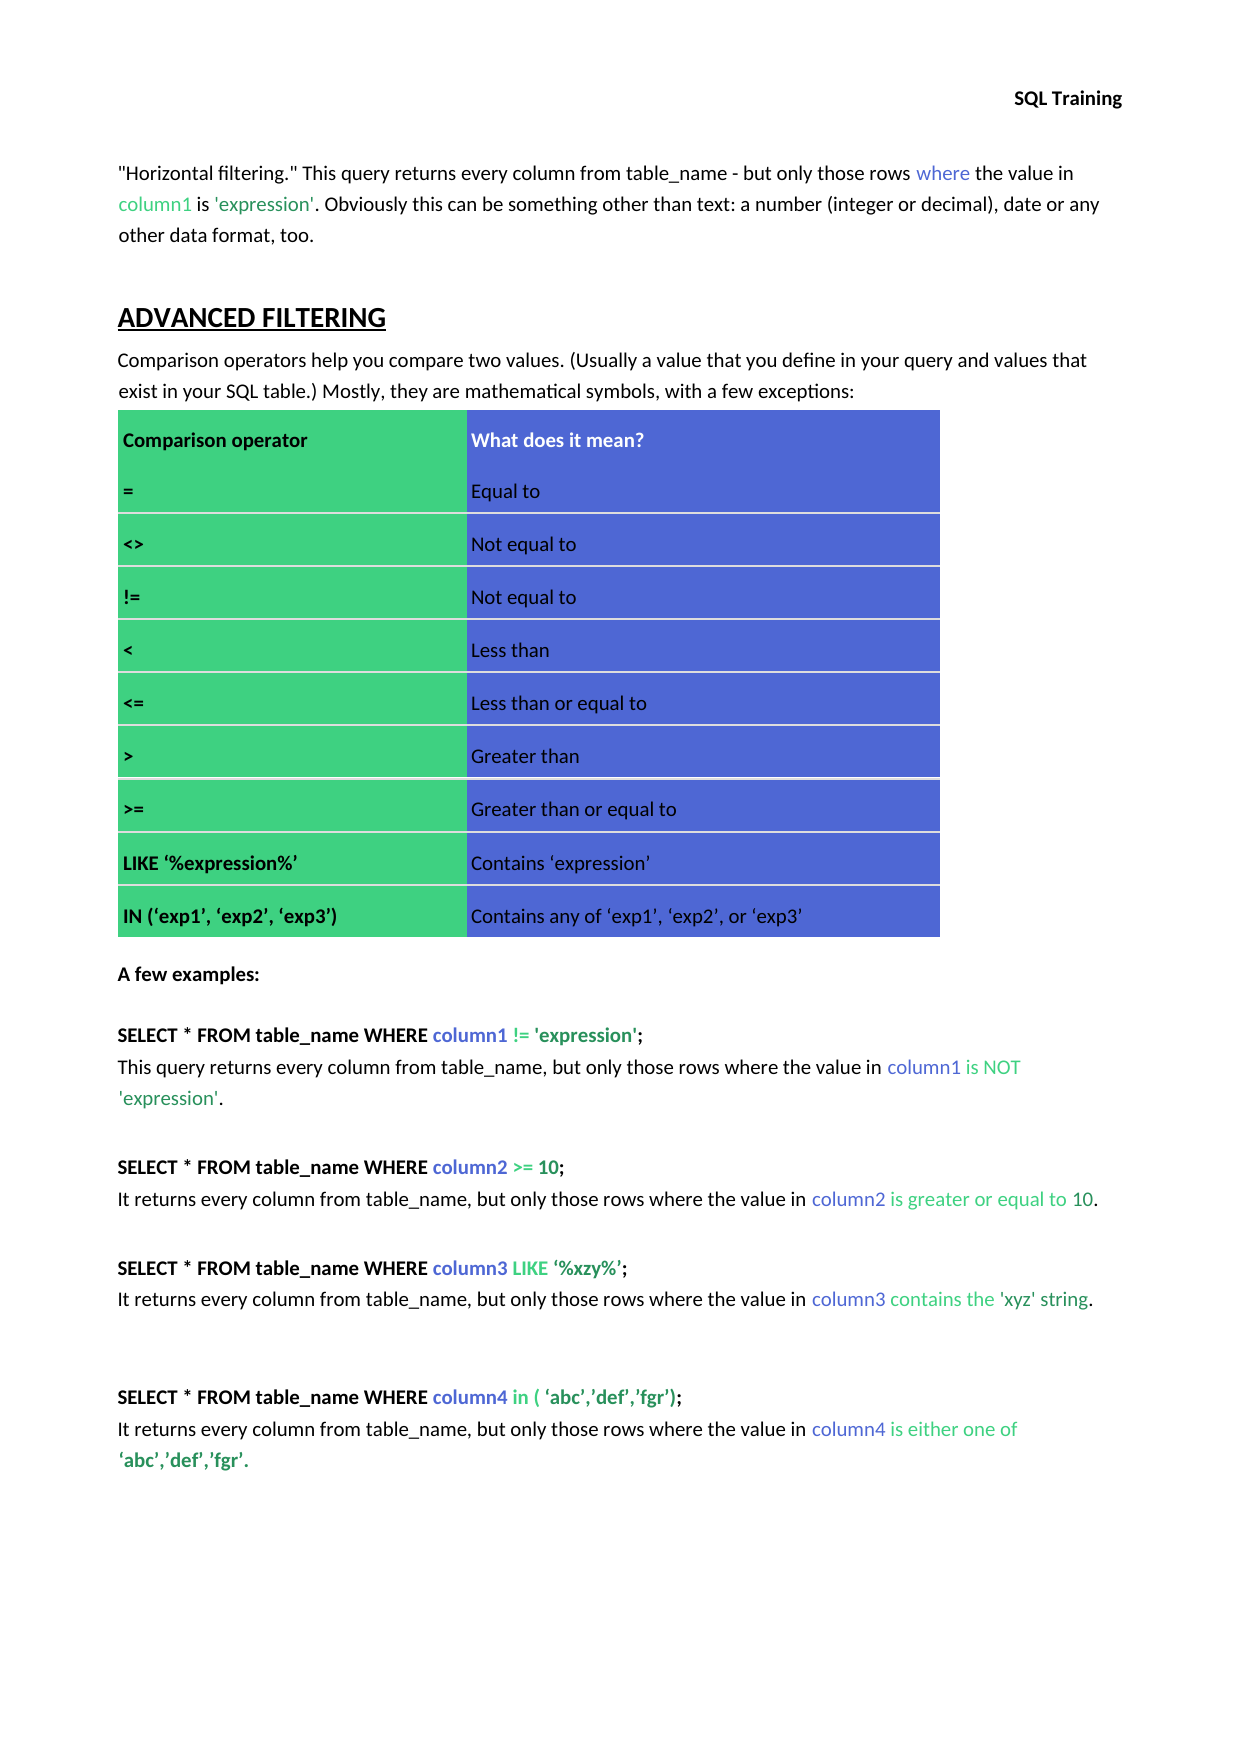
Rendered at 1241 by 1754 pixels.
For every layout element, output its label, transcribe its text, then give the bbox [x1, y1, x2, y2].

subtitle ADVANCED FILTERING [117, 299, 1123, 334]
table_cell <> [118, 514, 467, 565]
table_cell Contains ‘expression’ [467, 833, 940, 884]
text SELECT * FROM table_name WHERE column4 in ( ‘abc’,’def’,’fgr’); [117, 1384, 1123, 1410]
table_cell Contains any of ‘exp1’, ‘exp2’, or ‘exp3’ [467, 886, 940, 937]
text A few examples: [117, 961, 1123, 987]
text Comparison operators help you compare two values. (Usually a value that you define in your query and values that exist in your SQL table.) Mostly, they are mathematical symbols, with a few exceptions: [117, 348, 1123, 404]
text It returns every column from table_name, but only those rows where the value in column4 is either one of ‘abc’,’def’,’fgr’. [117, 1416, 1123, 1473]
table_cell Not equal to [467, 514, 940, 565]
table_cell Greater than [467, 726, 940, 777]
text This query returns every column from table_name, but only those rows where the value in column1 is NOT 'expression'. [117, 1054, 1123, 1110]
text "Horizontal filtering." This query returns every column from table_name - but only those rows where the value in column1 is 'expression'. Obviously this can be something other than text: a number (integer or decimal), date or any other data format, too. [117, 160, 1123, 247]
table_cell Less than [467, 620, 940, 671]
text SELECT * FROM table_name WHERE column2 >= 10; [117, 1154, 1123, 1179]
table_cell LIKE ‘%expression%’ [118, 833, 467, 884]
table_header Comparison operator [118, 410, 467, 461]
table_cell Less than or equal to [467, 673, 940, 724]
table_cell <= [118, 673, 467, 724]
table_cell != [118, 567, 467, 618]
table_cell = [118, 461, 467, 512]
table_cell IN (‘exp1’, ‘exp2’, ‘exp3’) [118, 886, 467, 937]
text It returns every column from table_name, but only those rows where the value in column2 is greater or equal to 10. [117, 1186, 1123, 1211]
text SELECT * FROM table_name WHERE column3 LIKE ‘%xzy%’; [117, 1255, 1123, 1280]
text It returns every column from table_name, but only those rows where the value in column3 contains the 'xyz' string. [117, 1287, 1123, 1312]
table_cell Not equal to [467, 567, 940, 618]
table_cell >= [118, 780, 467, 831]
table_cell Greater than or equal to [467, 780, 940, 831]
text SELECT * FROM table_name WHERE column1 != 'expression'; [117, 1022, 1123, 1048]
table_cell < [118, 620, 467, 671]
table_cell Equal to [467, 461, 940, 512]
table_cell > [118, 726, 467, 777]
table_header What does it mean? [467, 410, 940, 461]
